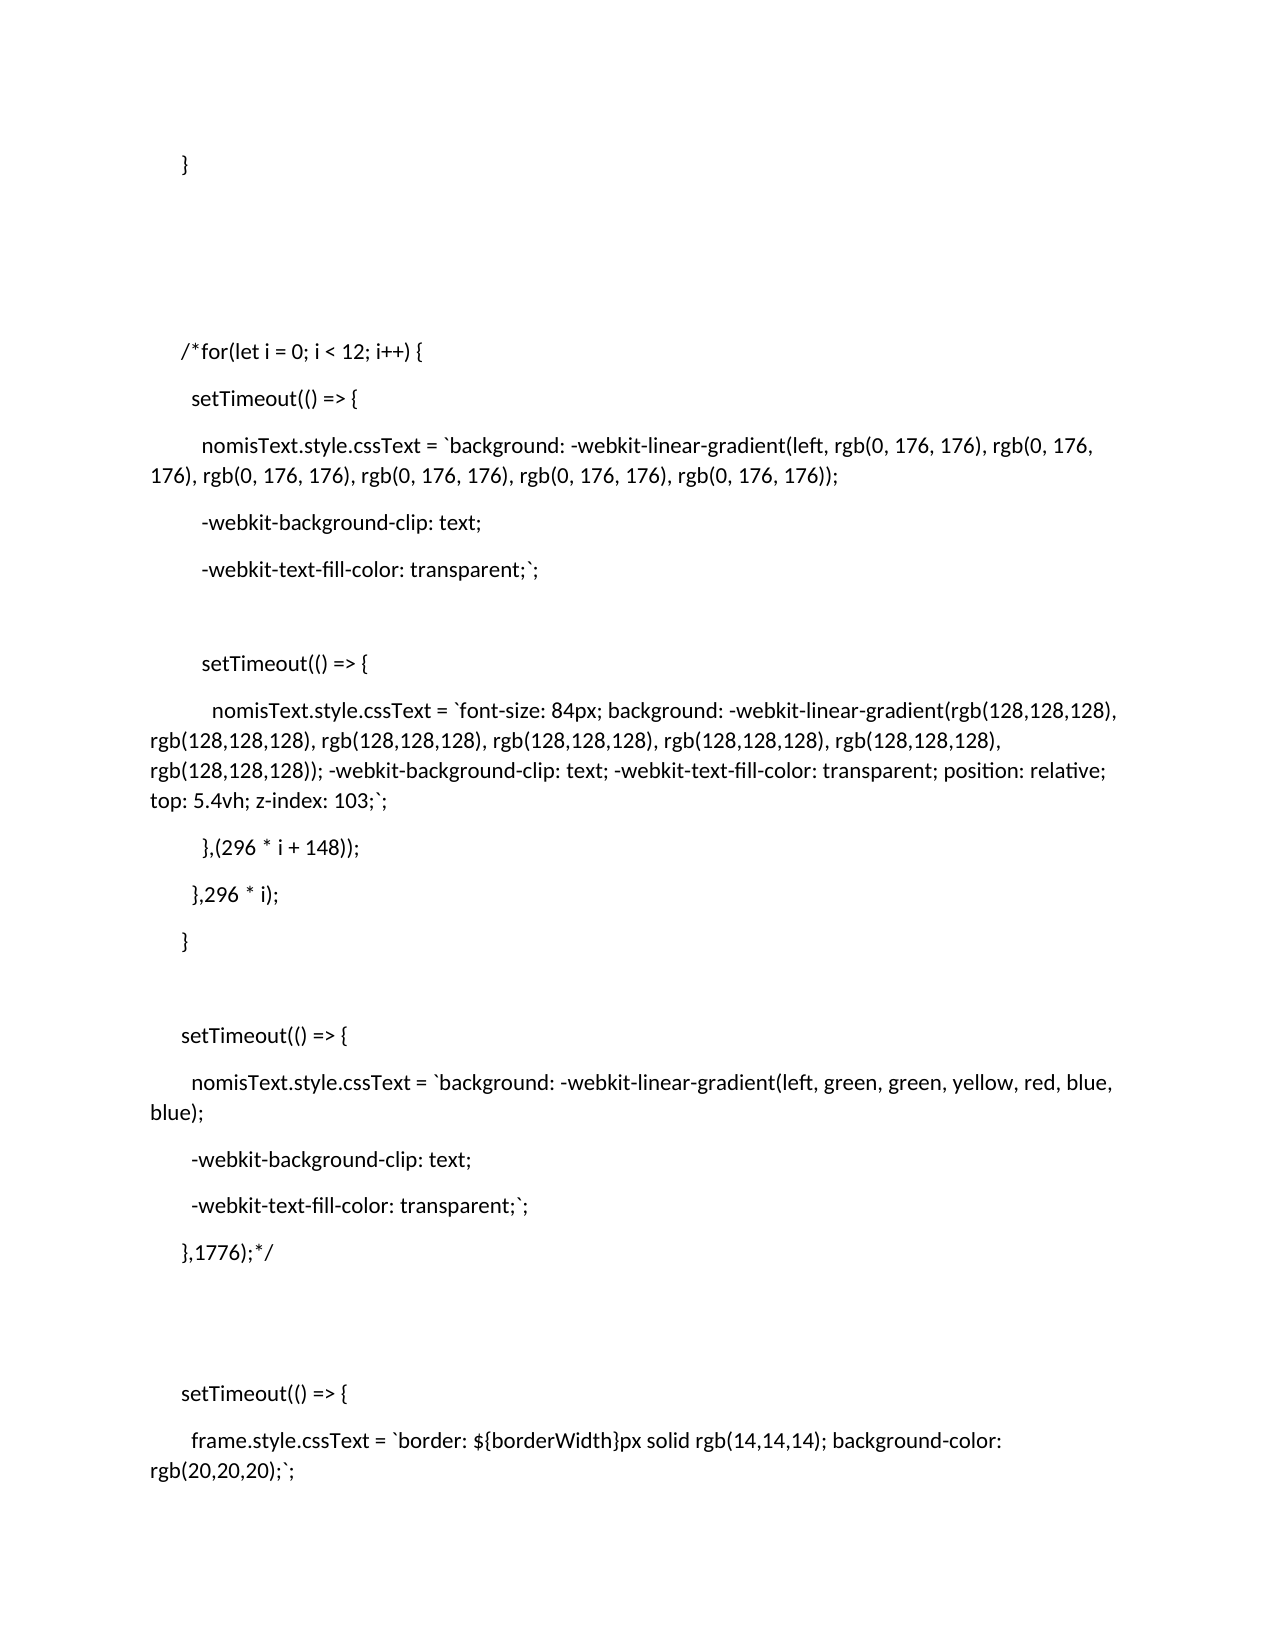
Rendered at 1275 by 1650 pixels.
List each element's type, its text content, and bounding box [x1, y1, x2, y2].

text nomisText.style.cssText = `background: -webkit-linear-gradient(left, rgb(0, 176, 176), rgb(0, 176, 176), rgb(0, 176, 176), rgb(0, 176, 176), rgb(0, 176, 176), rgb(0, 176, 176)); [150, 431, 1125, 489]
text setTimeout(() => { [150, 384, 1125, 412]
text -webkit-background-clip: text; [150, 1145, 1125, 1173]
text } [150, 927, 1125, 955]
text /*for(let i = 0; i < 12; i++) { [150, 337, 1125, 366]
text },1776);*/ [150, 1238, 1125, 1267]
text nomisText.style.cssText = `background: -webkit-linear-gradient(left, green, green, yellow, red, blue, blue); [150, 1068, 1125, 1126]
text -webkit-background-clip: text; [150, 508, 1125, 536]
text frame.style.cssText = `border: ${borderWidth}px solid rgb(14,14,14); background-color: rgb(20,20,20);`; [150, 1426, 1125, 1484]
text -webkit-text-fill-color: transparent;`; [150, 1192, 1125, 1220]
text },(296 * i + 148)); [150, 833, 1125, 861]
text },296 * i); [150, 880, 1125, 908]
text setTimeout(() => { [150, 1379, 1125, 1407]
text nomisText.style.cssText = `font-size: 84px; background: -webkit-linear-gradient(rgb(128,128,128), rgb(128,128,128), rgb(128,128,128), rgb(128,128,128), rgb(128,128,128), rgb(128,128,128), rgb(128,128,128)); -webkit-background-clip: text; -webkit-text-fill-color: transparent; position: relative; top: 5.4vh; z-index: 103;`; [150, 696, 1125, 814]
text setTimeout(() => { [150, 649, 1125, 677]
text setTimeout(() => { [150, 1021, 1125, 1049]
text } [150, 150, 1125, 178]
text -webkit-text-fill-color: transparent;`; [150, 555, 1125, 583]
